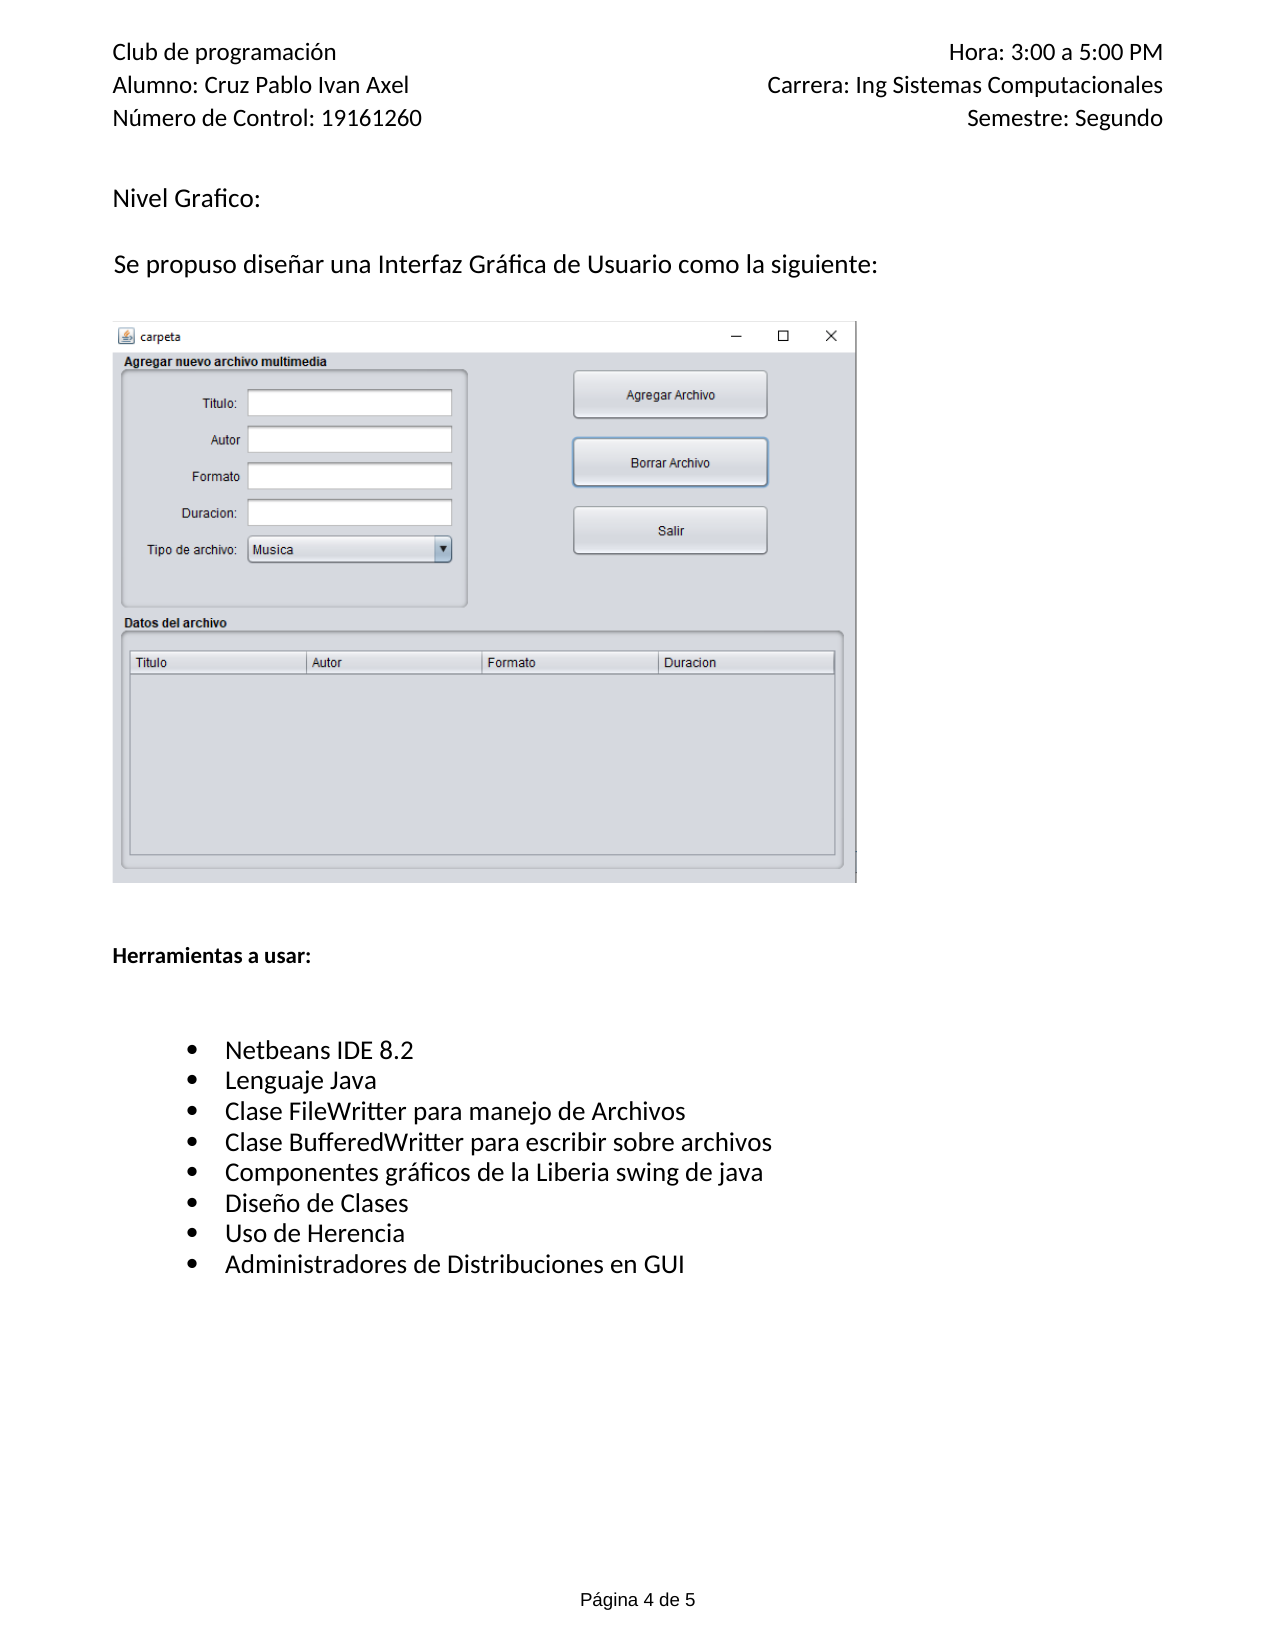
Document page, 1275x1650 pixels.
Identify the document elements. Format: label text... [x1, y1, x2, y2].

list Uso de Herencia [187, 1218, 1163, 1249]
list Diseño de Clases [187, 1188, 1163, 1218]
list Lenguaje Java [187, 1065, 1163, 1096]
list Clase FileWritter para manejo de Archivos [187, 1096, 1163, 1126]
list Componentes gráficos de la Liberia swing de java [187, 1157, 1163, 1188]
list Netbeans IDE 8.2 [187, 1034, 1163, 1065]
text Nivel Grafico: [112, 181, 1163, 214]
text Se propuso diseñar una Interfaz Gráfica de Usuario como la siguiente: [112, 247, 1163, 281]
picture [112, 321, 857, 883]
list Clase BufferedWritter para escribir sobre archivos [187, 1126, 1163, 1157]
text Herramientas a usar: [112, 941, 1163, 969]
list Administradores de Distribuciones en GUI [187, 1249, 1163, 1279]
